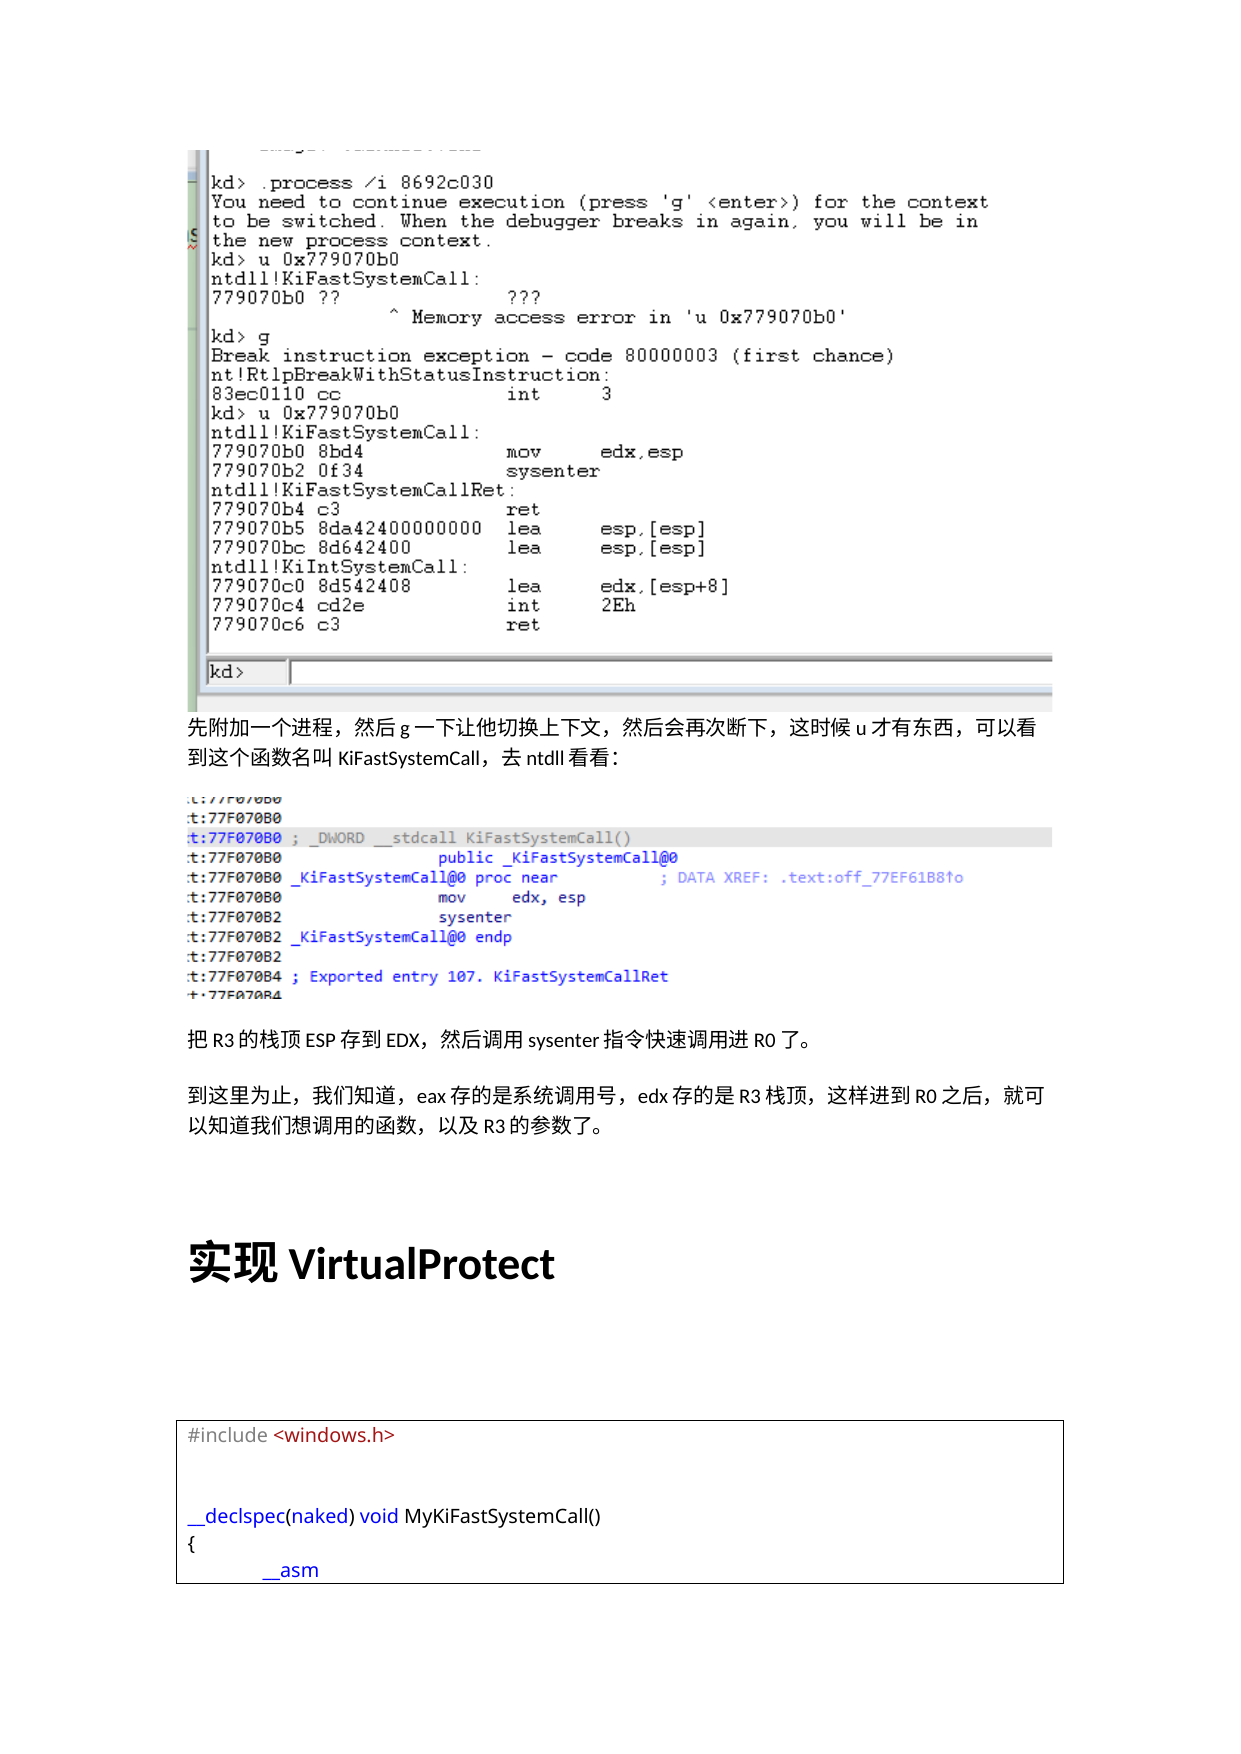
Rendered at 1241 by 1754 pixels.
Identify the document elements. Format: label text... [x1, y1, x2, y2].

picture [187, 797, 1053, 999]
text 把R3的栈顶ESP存到EDX，然后调用sysenter指令快速调用进R0了。 [187, 1024, 1053, 1054]
subtitle 实现VirtualProtect [187, 1226, 1053, 1292]
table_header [177, 1421, 1063, 1583]
picture [187, 150, 1053, 712]
text 先附加一个进程，然后g一下让他切换上下文，然后会再次断下，这时候u才有东西，可以看到这个函数名叫 KiFastSystemCall，去ntdll看看： [187, 712, 1053, 772]
text 到这里为止，我们知道，eax存的是系统调用号，edx存的是R3栈顶，这样进到R0之后，就可以知道我们想调用的函数，以及R3的参数了。 [187, 1079, 1053, 1140]
